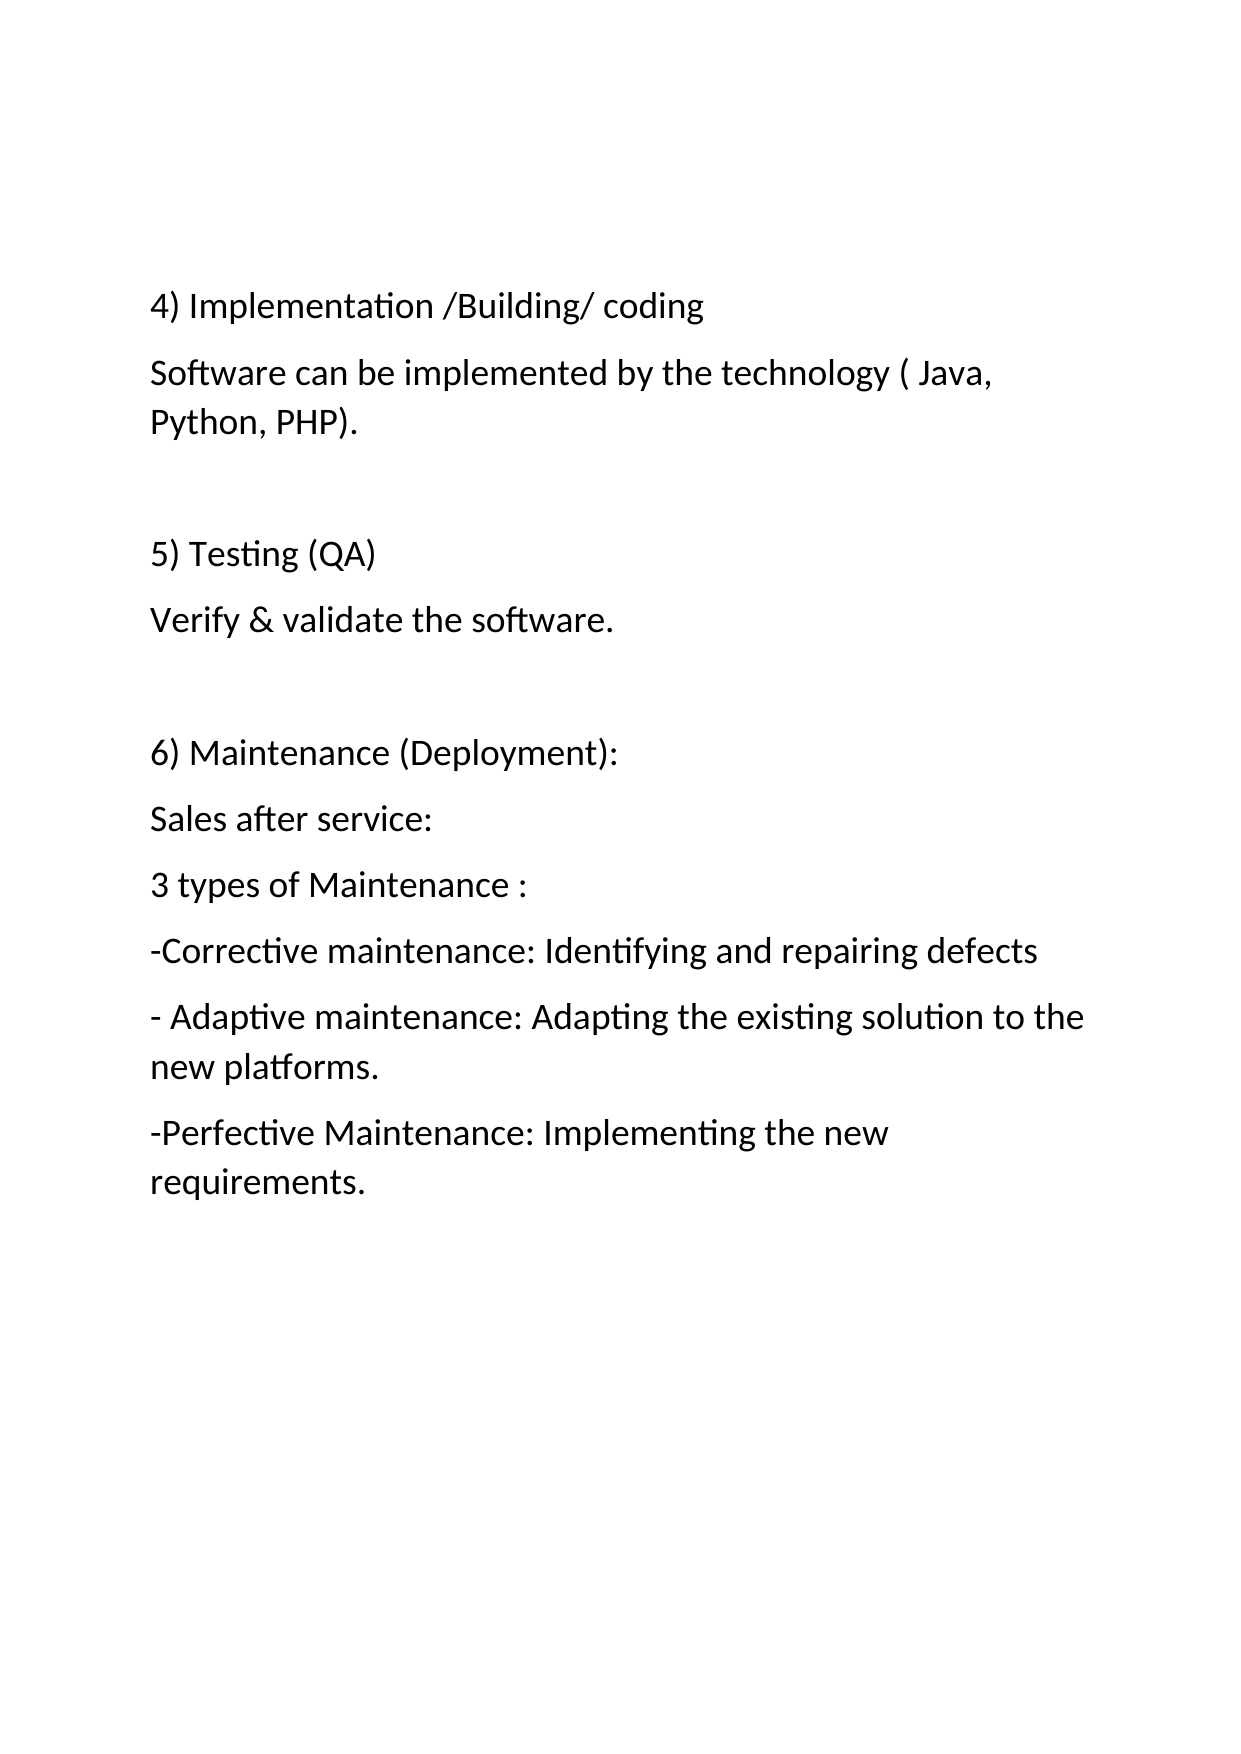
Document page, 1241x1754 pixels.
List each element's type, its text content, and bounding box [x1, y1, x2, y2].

text - Adaptive maintenance: Adapting the existing solution to the new platforms. [150, 993, 1090, 1088]
text 5) Testing (QA) [150, 530, 1090, 576]
text Sales after service: [150, 795, 1090, 841]
text -Perfective Maintenance: Implementing the new requirements. [150, 1109, 1090, 1204]
text 3 types of Maintenance : [150, 861, 1090, 907]
text Verify & validate the software. [150, 596, 1090, 642]
text -Corrective maintenance: Identifying and repairing defects [150, 927, 1090, 973]
text 6) Maintenance (Deployment): [150, 729, 1090, 774]
text 4) Implementation /Building/ coding [150, 282, 1090, 328]
text Software can be implemented by the technology ( Java, Python, PHP). [150, 348, 1090, 444]
